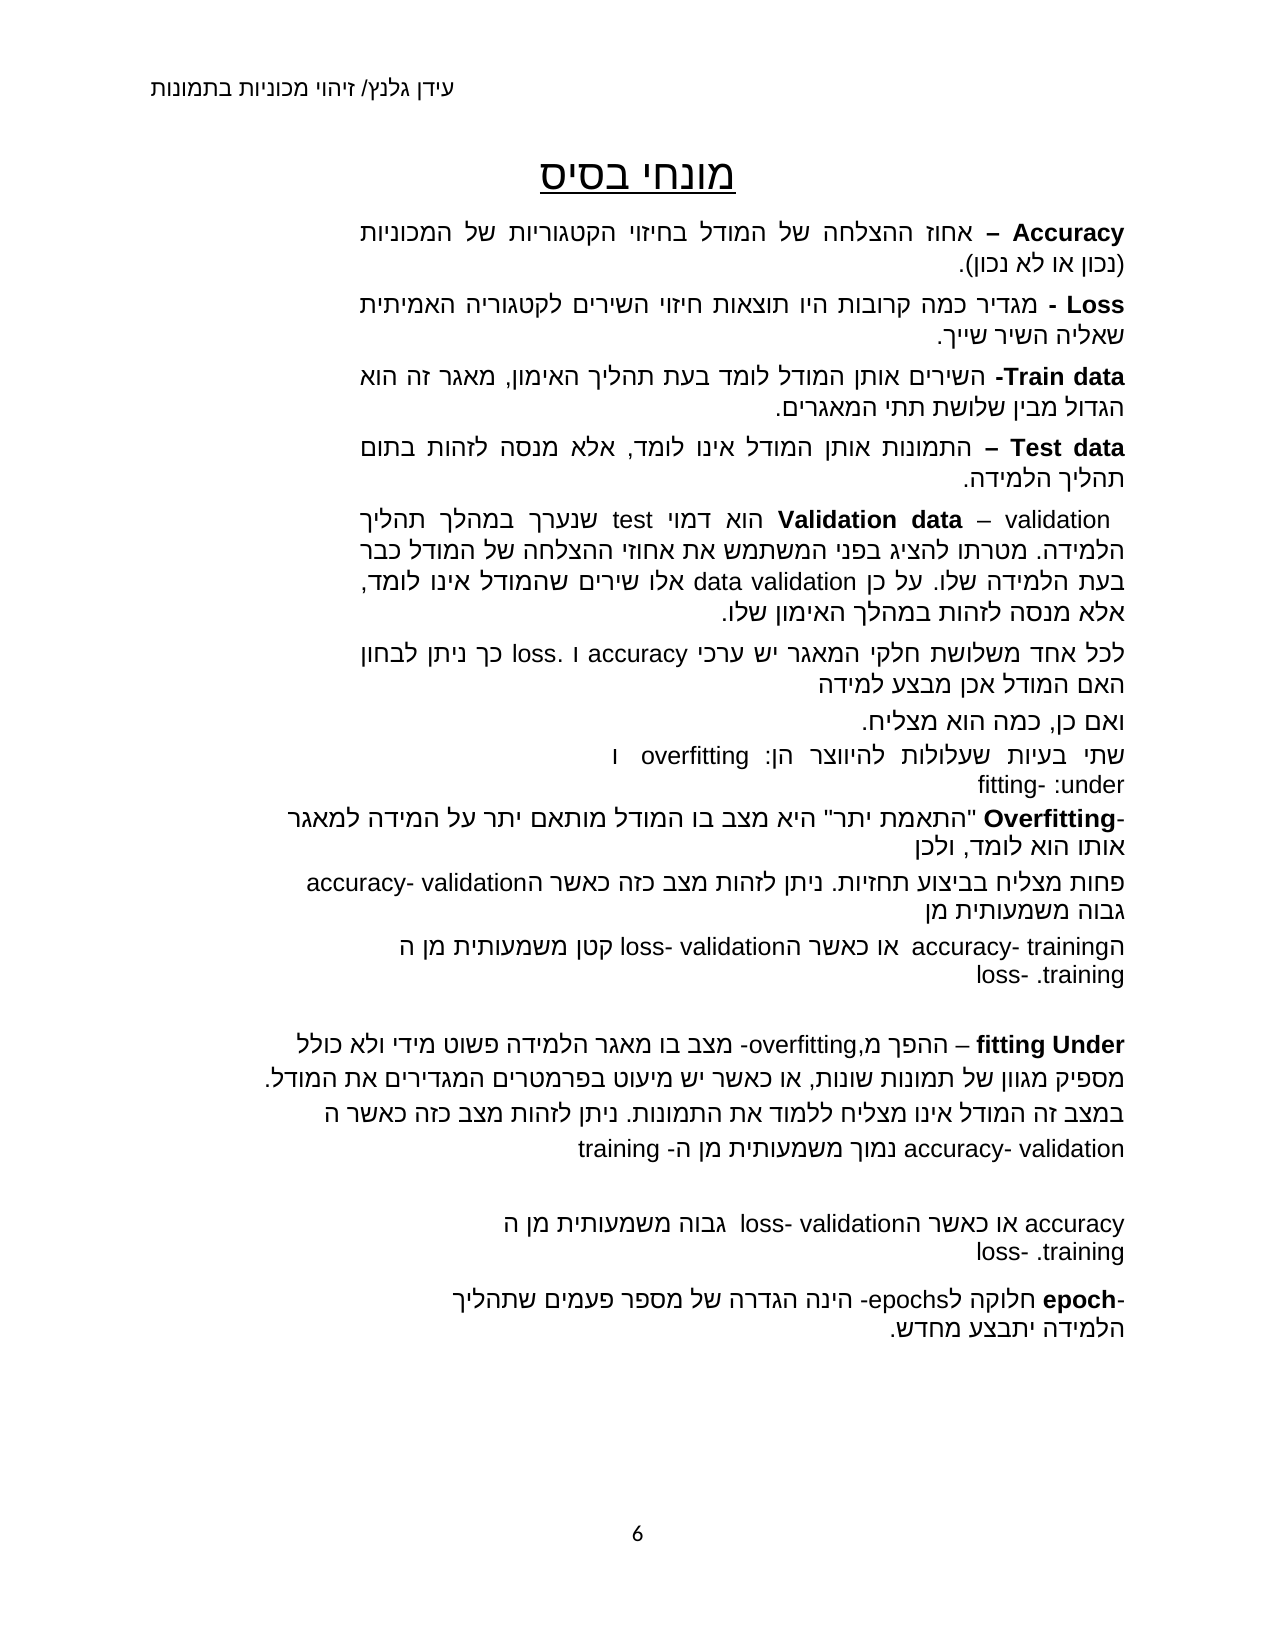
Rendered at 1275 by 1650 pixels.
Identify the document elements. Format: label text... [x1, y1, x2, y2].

text accuracy או כאשר הloss- validation גבוה משמעותית מן הloss- .training [487, 1208, 1125, 1266]
text Loss - מגדיר כמה קרובות היו תוצאות חיזוי השירים לקטגוריה האמיתית שאליה השיר שייך. [359, 290, 1125, 350]
text fitting Under – ההפך מ,overfitting- מצב בו מאגר הלמידה פשוט מידי ולא כולל מספיק מגוון של תמונות שונות, או כאשר יש מיעוט בפרמטרים המגדירים את המודל. במצב זה המודל אינו מצליח ללמוד את התמונות. ניתן לזהות מצב כזה כאשר הaccuracy- validation נמוך משמעותית מן ה- training [247, 1029, 1125, 1162]
text Accuracy – אחוז ההצלחה של המודל בחיזוי הקטגוריות של המכוניות (נכון או לא נכון). [359, 218, 1125, 278]
text שתי בעיות שעלולות להיווצר הן: overfitting וfitting- :under [612, 741, 1125, 798]
text -epoch חלוקה לepochs- הינה הגדרה של מספר פעמים שתהליך הלמידה יתבצע מחדש. [389, 1285, 1125, 1343]
text Test data – התמונות אותן המודל אינו לומד, אלא מנסה לזהות בתום תהליך הלמידה. [359, 433, 1125, 493]
text Validation data – validation הוא דמוי test שנערך במהלך תהליך הלמידה. מטרתו להציג בפני המשתמש את אחוזי ההצלחה של המודל כבר בעת הלמידה שלו. על כן data validation אלו שירים שהמודל אינו לומד, אלא מנסה לזהות במהלך האימון שלו. [359, 505, 1125, 627]
text מונחי בסיס [150, 150, 1125, 198]
text הaccuracy- training או כאשר הloss- validation קטן משמעותית מן הloss- .training [386, 932, 1125, 989]
text פחות מצליח בביצוע תחזיות. ניתן לזהות מצב כזה כאשר הaccuracy- validation גבוה משמעותית מן [263, 868, 1125, 925]
text Train data- השירים אותן המודל לומד בעת תהליך האימון, מאגר זה הוא הגדול מבין שלושת תתי המאגרים. [359, 362, 1125, 421]
text ואם כן, כמה הוא מצליח. [150, 707, 1125, 736]
text -Overfitting "התאמת יתר" היא מצב בו המודל מותאם יתר על המידה למאגר אותו הוא לומד, ולכן [271, 804, 1125, 861]
text לכל אחד משלושת חלקי המאגר יש ערכי accuracy ו .loss כך ניתן לבחון האם המודל אכן מבצע למידה [359, 639, 1125, 698]
